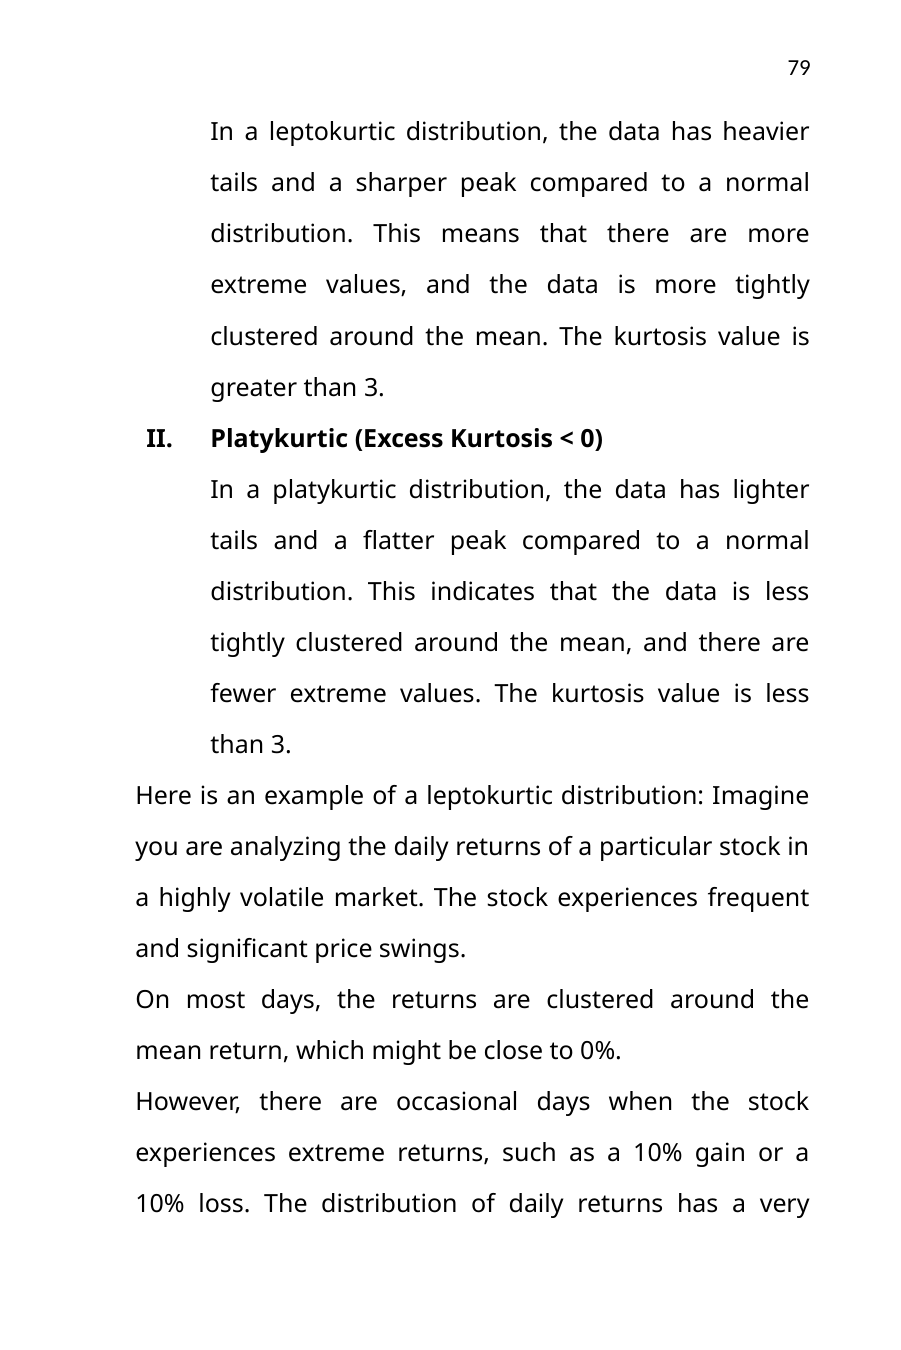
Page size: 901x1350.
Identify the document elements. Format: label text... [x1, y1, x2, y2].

list In a platykurtic distribution, the data has lighter tails and a flatter peak compared to a normal distribution. This indicates that the data is less tightly clustered around the mean, and there are fewer extreme values. The kurtosis value is less than 3. [210, 471, 810, 761]
text Here is an example of a leptokurtic distribution: Imagine you are analyzing the daily returns of a particular stock in a highly volatile market. The stock experiences frequent and significant price swings. [135, 777, 810, 965]
list In a leptokurtic distribution, the data has heavier tails and a sharper peak compared to a normal distribution. This means that there are more extreme values, and the data is more tightly clustered around the mean. The kurtosis value is greater than 3. [210, 114, 810, 403]
list Platykurtic (Excess Kurtosis < 0) [173, 420, 810, 454]
text On most days, the returns are clustered around the mean return, which might be close to 0%. [135, 982, 810, 1067]
